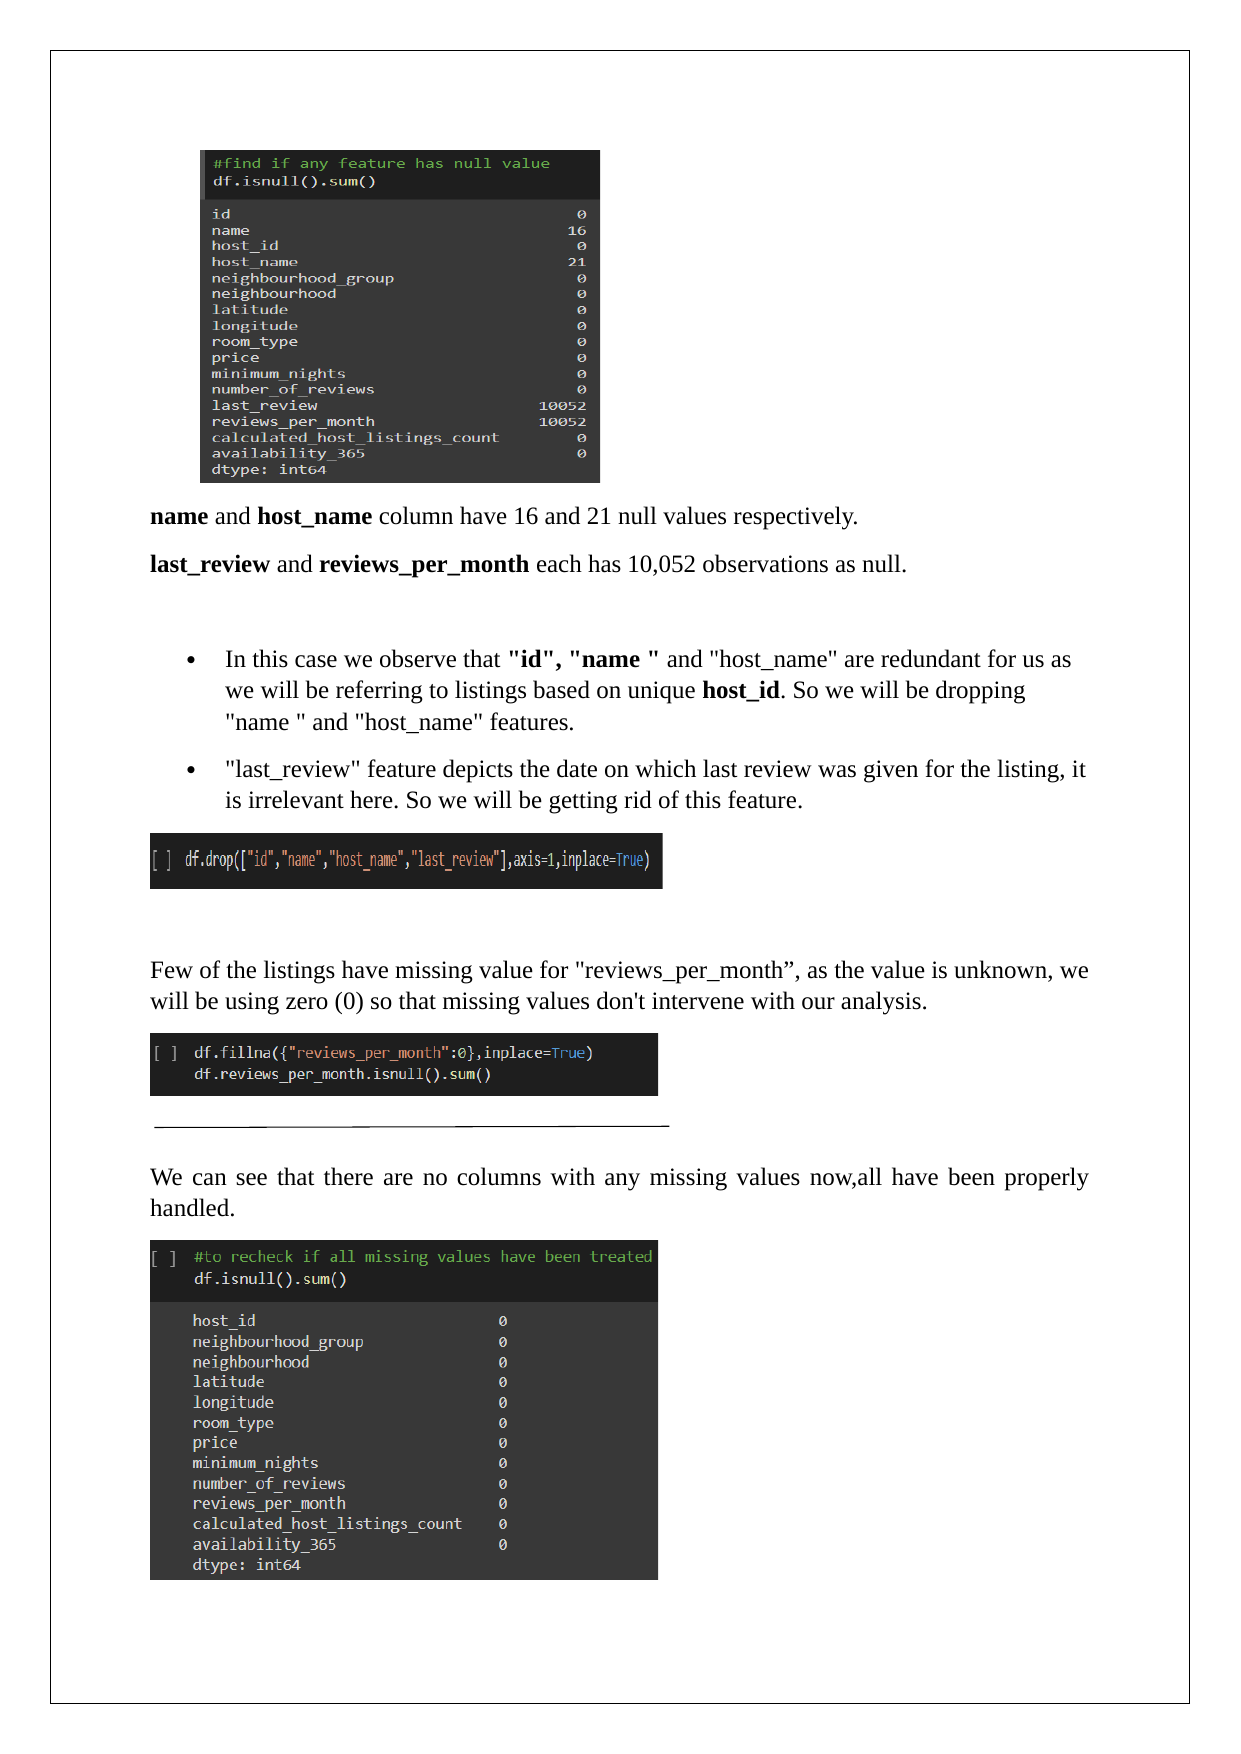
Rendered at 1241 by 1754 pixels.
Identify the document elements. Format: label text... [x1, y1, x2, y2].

list In this case we observe that "id", "name " and "host_name" are redundant for us as we will be referring to listings based on unique host_id. So we will be dropping "name " and "host_name" features. [187, 644, 1090, 735]
picture [150, 1033, 659, 1096]
text last_review and reviews_per_month each has 10,052 observations as null. [150, 549, 1090, 578]
picture [200, 150, 600, 483]
picture [150, 1240, 659, 1580]
list "last_review" feature depicts the date on which last review was given for the listing, it is irrelevant here. So we will be getting rid of this feature. [187, 754, 1090, 814]
text name and host_name column have 16 and 21 null values respectively. [150, 501, 1090, 530]
picture [150, 833, 663, 889]
text We can see that there are no columns with any missing values now,all have been properly handled. [150, 1162, 1090, 1221]
text Few of the listings have missing value for "reviews_per_month”, as the value is unknown, we will be using zero (0) so that missing values don't intervene with our analysis. [150, 955, 1090, 1014]
